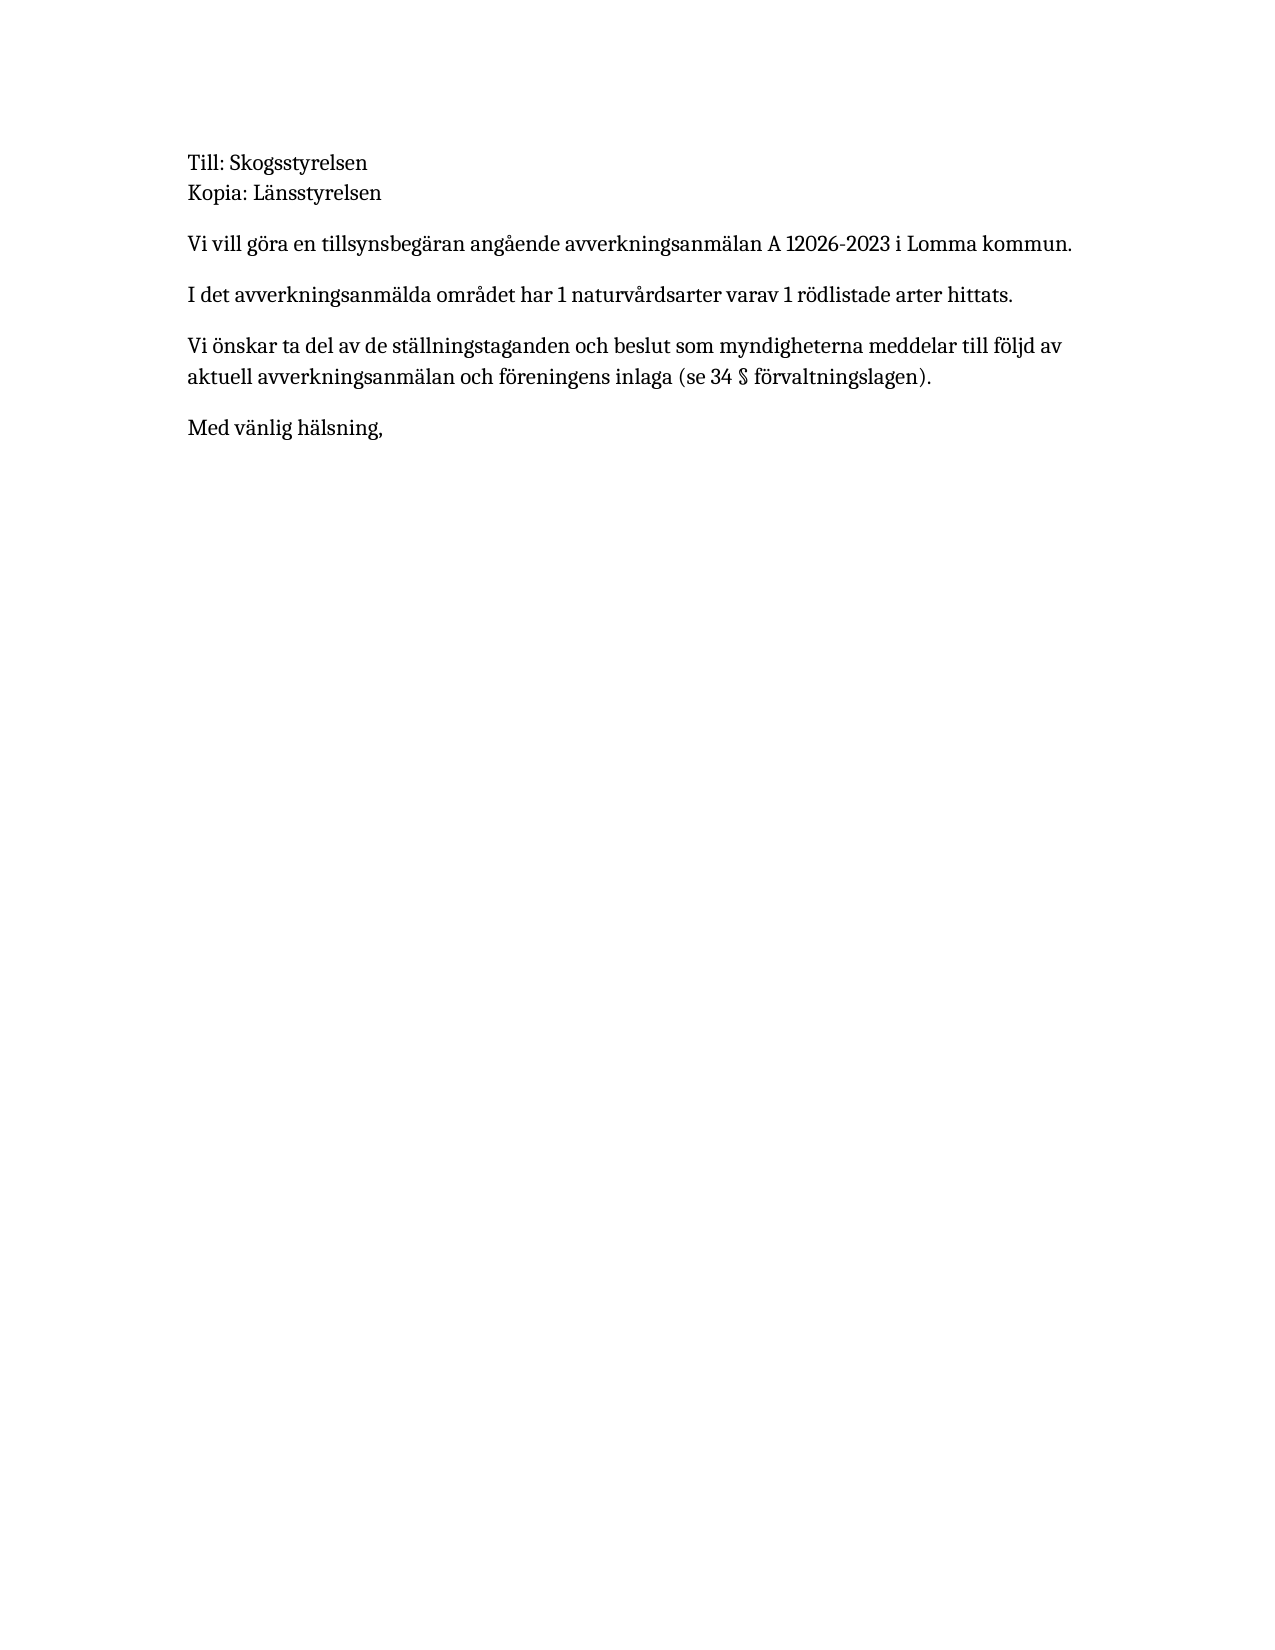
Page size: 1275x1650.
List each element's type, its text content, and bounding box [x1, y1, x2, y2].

text Till: Skogsstyrelsen Kopia: Länsstyrelsen [187, 150, 1087, 207]
text Vi vill göra en tillsynsbegäran angående avverkningsanmälan A 12026-2023 i Lomma kommun. [187, 231, 1087, 258]
text Vi önskar ta del av de ställningstaganden och beslut som myndigheterna meddelar till följd av aktuell avverkningsanmälan och föreningens inlaga (se 34 § förvaltningslagen). [187, 333, 1087, 390]
text I det avverkningsanmälda området har 1 naturvårdsarter varav 1 rödlistade arter hittats. [187, 282, 1087, 309]
text Med vänlig hälsning, [187, 414, 1087, 471]
